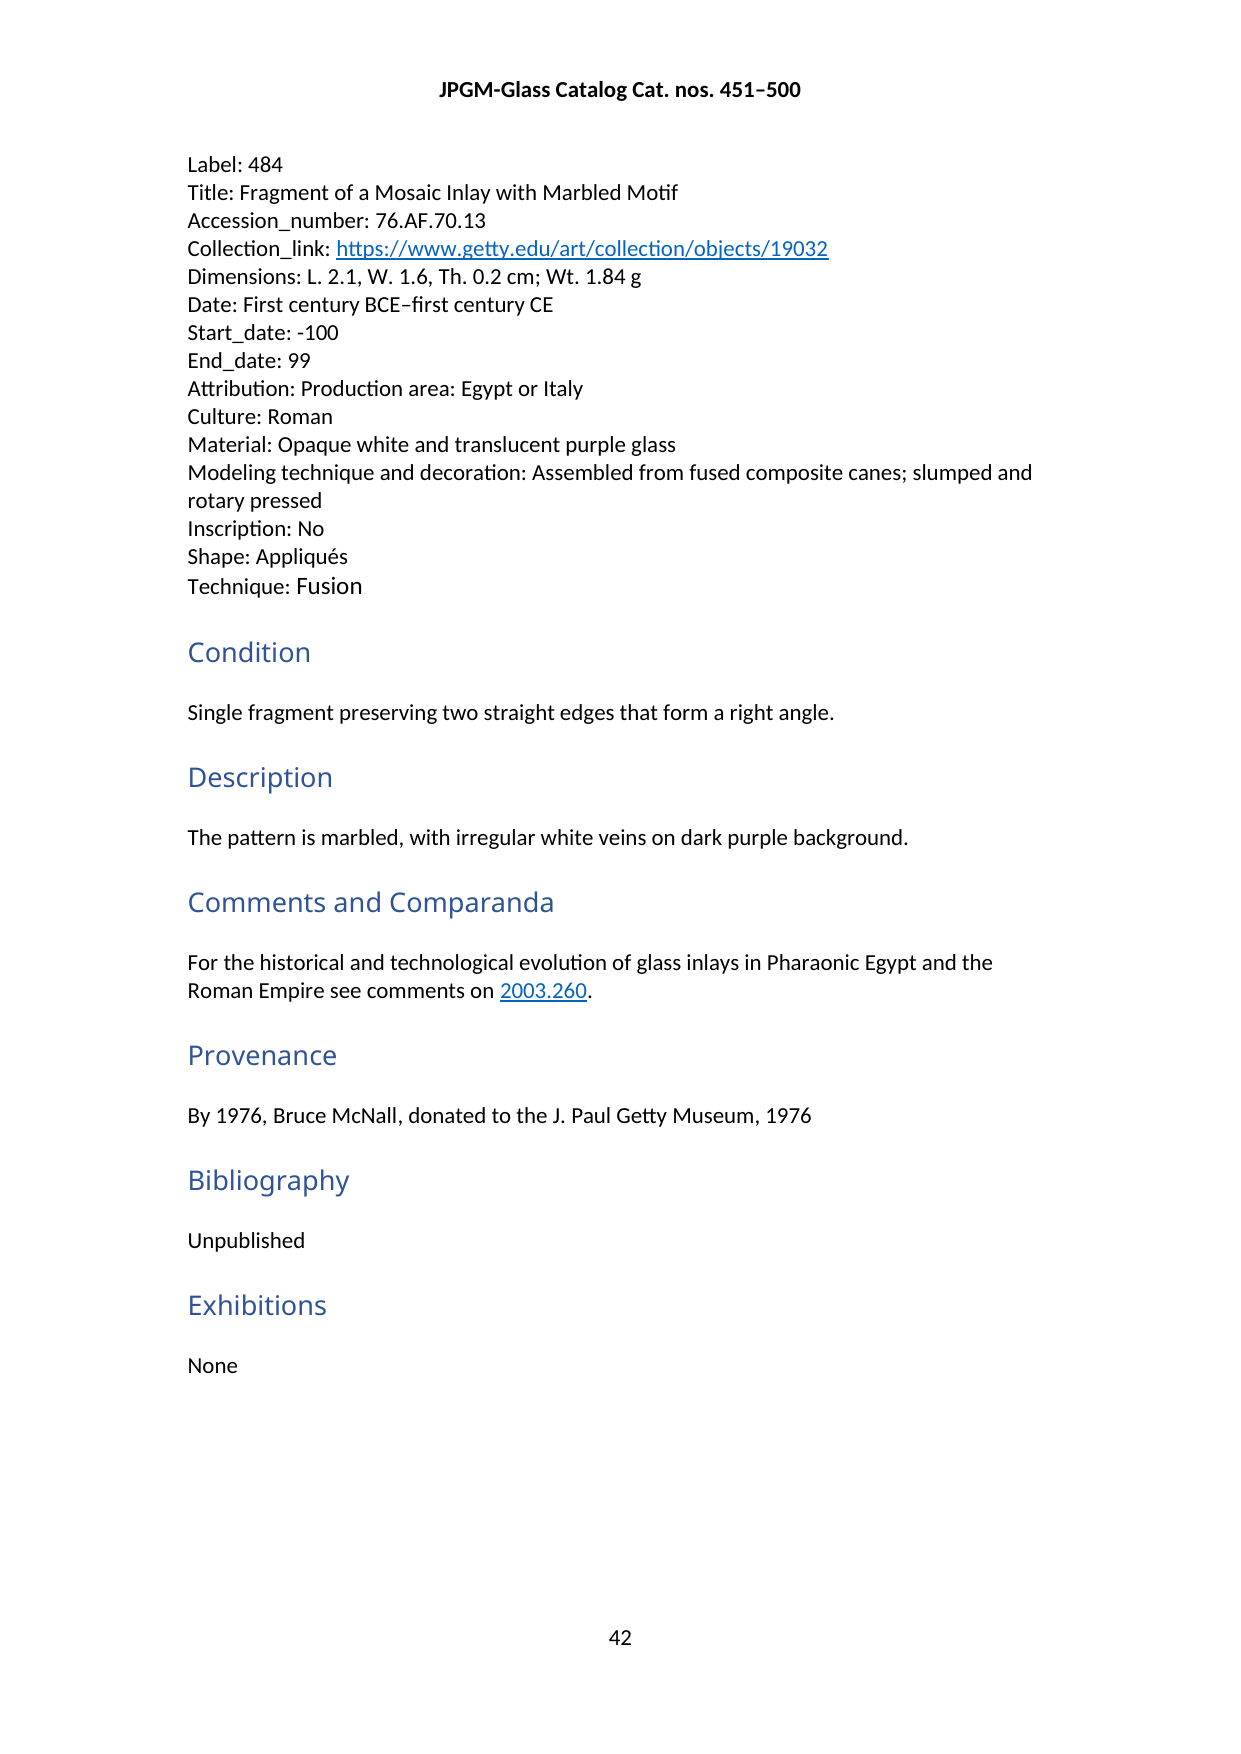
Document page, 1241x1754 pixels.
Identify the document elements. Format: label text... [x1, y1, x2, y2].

text Start_date: -100 [187, 318, 1053, 346]
text Date: First century BCE–first century CE [187, 290, 1053, 318]
text None [187, 1351, 1053, 1379]
text Shape: Appliqués [187, 542, 1053, 570]
subtitle Condition [187, 633, 1053, 670]
subtitle Provenance [187, 1036, 1053, 1073]
subtitle Bibliography [187, 1161, 1053, 1198]
text Label: 484 [187, 150, 1053, 178]
text Title: Fragment of a Mosaic Inlay with Marbled Motif [187, 178, 1053, 206]
text Material: Opaque white and translucent purple glass [187, 430, 1053, 458]
text Single fragment preserving two straight edges that form a right angle. [187, 698, 1053, 726]
text The pattern is marbled, with irregular white veins on dark purple background. [187, 823, 1053, 851]
text Culture: Roman [187, 402, 1053, 430]
text Collection_link: https://www.getty.edu/art/collection/objects/19032 [187, 234, 1053, 262]
subtitle Exhibitions [187, 1287, 1053, 1323]
text Attribution: Production area: Egypt or Italy [187, 374, 1053, 402]
text End_date: 99 [187, 346, 1053, 374]
text Accession_number: 76.AF.70.13 [187, 206, 1053, 234]
text Unpublished [187, 1226, 1053, 1254]
text For the historical and technological evolution of glass inlays in Pharaonic Egypt and the Roman Empire see comments on 2003.260. [187, 948, 1053, 1004]
subtitle Description [187, 758, 1053, 795]
text Modeling technique and decoration: Assembled from fused composite canes; slumped and rotary pressed [187, 458, 1053, 514]
text Technique: Fusion [187, 570, 1053, 601]
text Dimensions: L. 2.1, W. 1.6, Th. 0.2 cm; Wt. 1.84 g [187, 262, 1053, 290]
text By 1976, Bruce McNall, donated to the J. Paul Getty Museum, 1976 [397, 1101, 1053, 1129]
subtitle Comments and Comparanda [187, 883, 1053, 920]
text Inscription: No [187, 514, 1053, 542]
